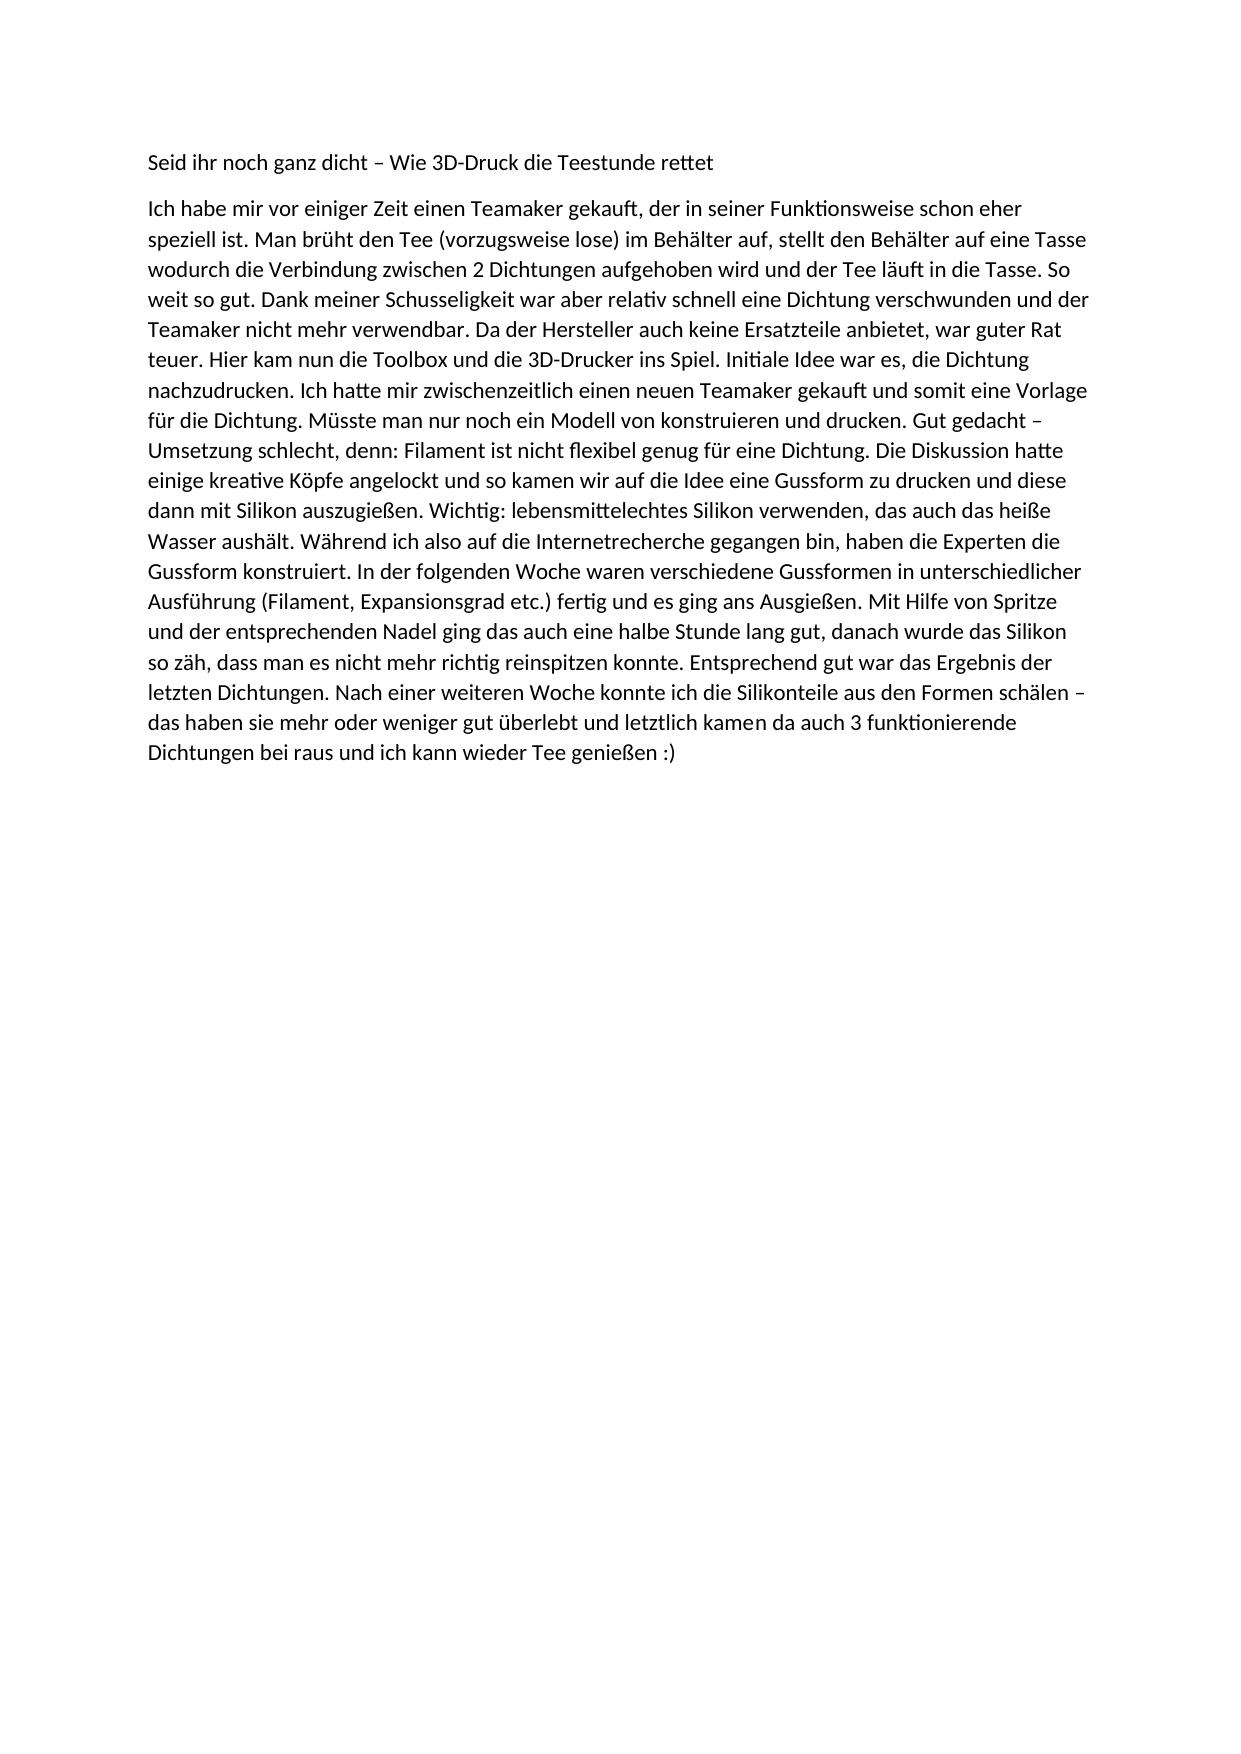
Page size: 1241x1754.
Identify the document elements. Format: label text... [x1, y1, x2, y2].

text Seid ihr noch ganz dicht – Wie 3D-Druck die Teestunde rettet [148, 148, 1093, 176]
text Ich habe mir vor einiger Zeit einen Teamaker gekauft, der in seiner Funktionsweise schon eher speziell ist. Man brüht den Tee (vorzugsweise lose) im Behälter auf, stellt den Behälter auf eine Tasse wodurch die Verbindung zwischen 2 Dichtungen aufgehoben wird und der Tee läuft in die Tasse. So weit so gut. Dank meiner Schusseligkeit war aber relativ schnell eine Dichtung verschwunden und der Teamaker nicht mehr verwendbar. Da der Hersteller auch keine Ersatzteile anbietet, war guter Rat teuer. Hier kam nun die Toolbox und die 3D-Drucker ins Spiel. Initiale Idee war es, die Dichtung nachzudrucken. Ich hatte mir zwischenzeitlich einen neuen Teamaker gekauft und somit eine Vorlage für die Dichtung. Müsste man nur noch ein Modell von konstruieren und drucken. Gut gedacht – Umsetzung schlecht, denn: Filament ist nicht flexibel genug für eine Dichtung. Die Diskussion hatte einige kreative Köpfe angelockt und so kamen wir auf die Idee eine Gussform zu drucken und diese dann mit Silikon auszugießen. Wichtig: lebensmittelechtes Silikon verwenden, das auch das heiße Wasser aushält. Während ich also auf die Internetrecherche gegangen bin, haben die Experten die Gussform konstruiert. In der folgenden Woche waren verschiedene Gussformen in unterschiedlicher Ausführung (Filament, Expansionsgrad etc.) fertig und es ging ans Ausgießen. Mit Hilfe von Spritze und der entsprechenden Nadel ging das auch eine halbe Stunde lang gut, danach wurde das Silikon so zäh, dass man es nicht mehr richtig reinspitzen konnte. Entsprechend gut war das Ergebnis der letzten Dichtungen. Nach einer weiteren Woche konnte ich die Silikonteile aus den Formen schälen – das haben sie mehr oder weniger gut überlebt und letztlich kamen da auch 3 funktionierende Dichtungen bei raus und ich kann wieder Tee genießen :) [148, 194, 1093, 766]
